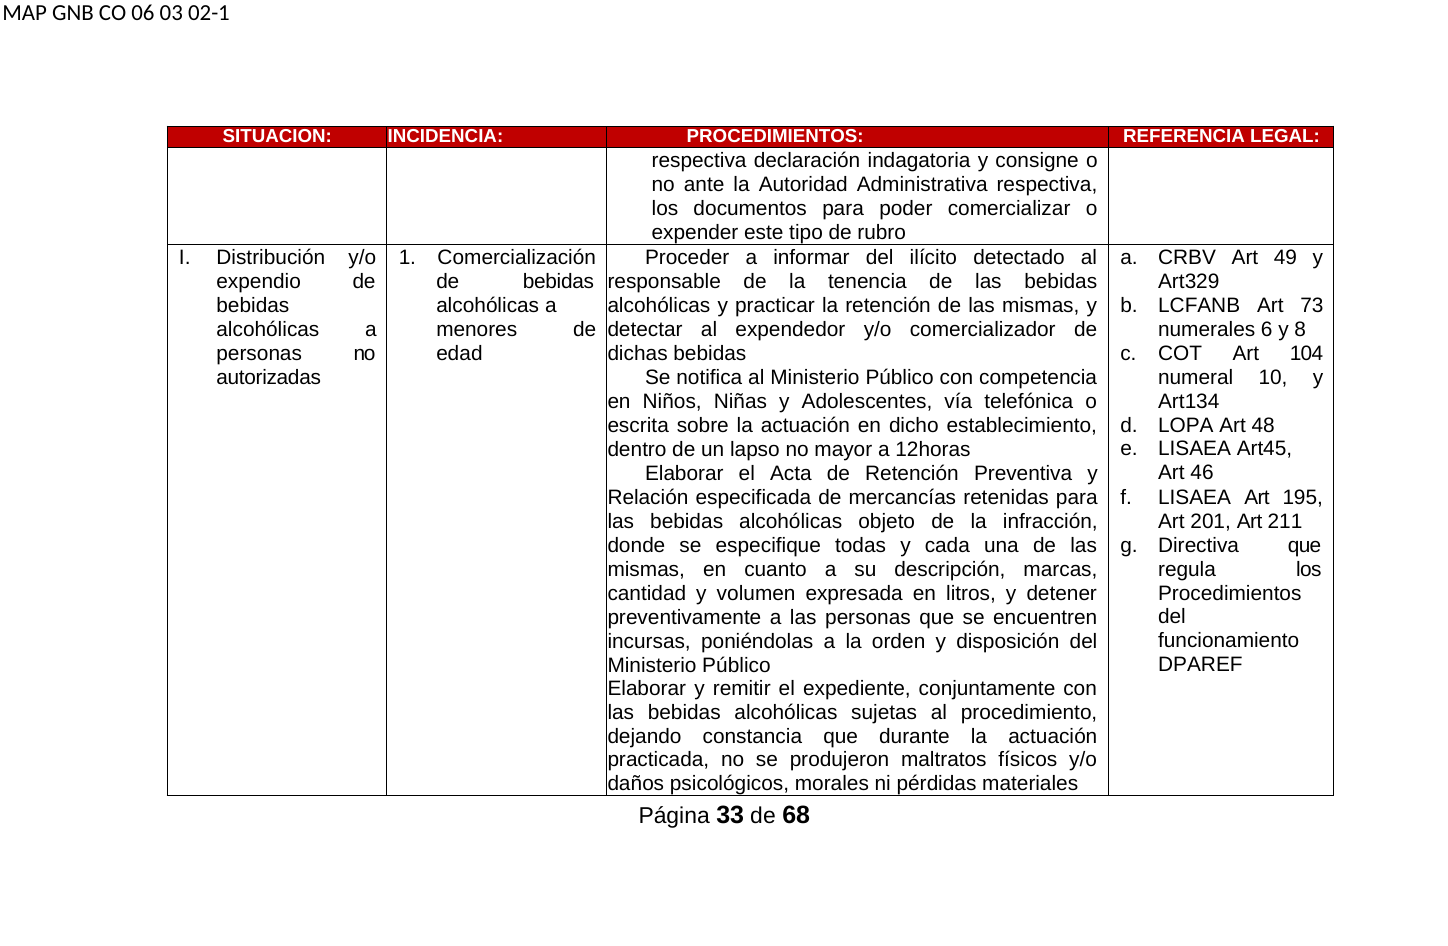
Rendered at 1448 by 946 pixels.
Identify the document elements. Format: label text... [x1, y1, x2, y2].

table_cell [1109, 148, 1333, 244]
table_cell I. Distribución y/o expendio de bebidas alcohólicas a personas no autorizadas [168, 245, 386, 795]
table_header PROCEDIMIENTOS: [607, 127, 1108, 147]
table_header REFERENCIA LEGAL: [1109, 127, 1333, 147]
table_header SITUACION: [168, 127, 386, 147]
table_cell respectiva declaración indagatoria y consigne o no ante la Autoridad Administrativa respectiva, los documentos para poder comercializar o expender este tipo de rubro [607, 148, 1108, 244]
table_cell [387, 148, 606, 244]
table_cell Proceder a informar del ilícito detectado al responsable de la tenencia de las bebidas alcohólicas y practicar la retención de las mismas, y detectar al expendedor y/o comercializador de dichas bebidas Se notifica al Ministerio Público con competencia en Niños, Niñas y Adolescentes, vía telefónica o escrita sobre la actuación en dicho establecimiento, dentro de un lapso no mayor a 12horas Elaborar el Acta de Retención Preventiva y Relación especificada de mercancías retenidas para las bebidas alcohólicas objeto de la infracción, donde se especifique todas y cada una de las mismas, en cuanto a su descripción, marcas, cantidad y volumen expresada en litros, y detener preventivamente a las personas que se encuentren incursas, poniéndolas a la orden y disposición del Ministerio Público Elaborar y remitir el expediente, conjuntamente con las bebidas alcohólicas sujetas al procedimiento, dejando constancia que durante la actuación practicada, no se produjeron maltratos físicos y/o daños psicológicos, morales ni pérdidas materiales [607, 245, 1108, 795]
table_cell [168, 148, 386, 244]
table_header INCIDENCIA: [387, 127, 606, 147]
table_cell CRBV Art 49 y Art329 LCFANB Art 73 numerales 6 y 8 COT Art 104 numeral 10, y Art134 LOPA Art 48 LISAEA Art45, Art 46 LISAEA Art 195, Art 201, Art 211 Directiva que regula los Procedimientos del funcionamiento DPAREF [1109, 245, 1333, 795]
table_cell 1. Comercialización de bebidas alcohólicas a menores de edad [387, 245, 606, 795]
